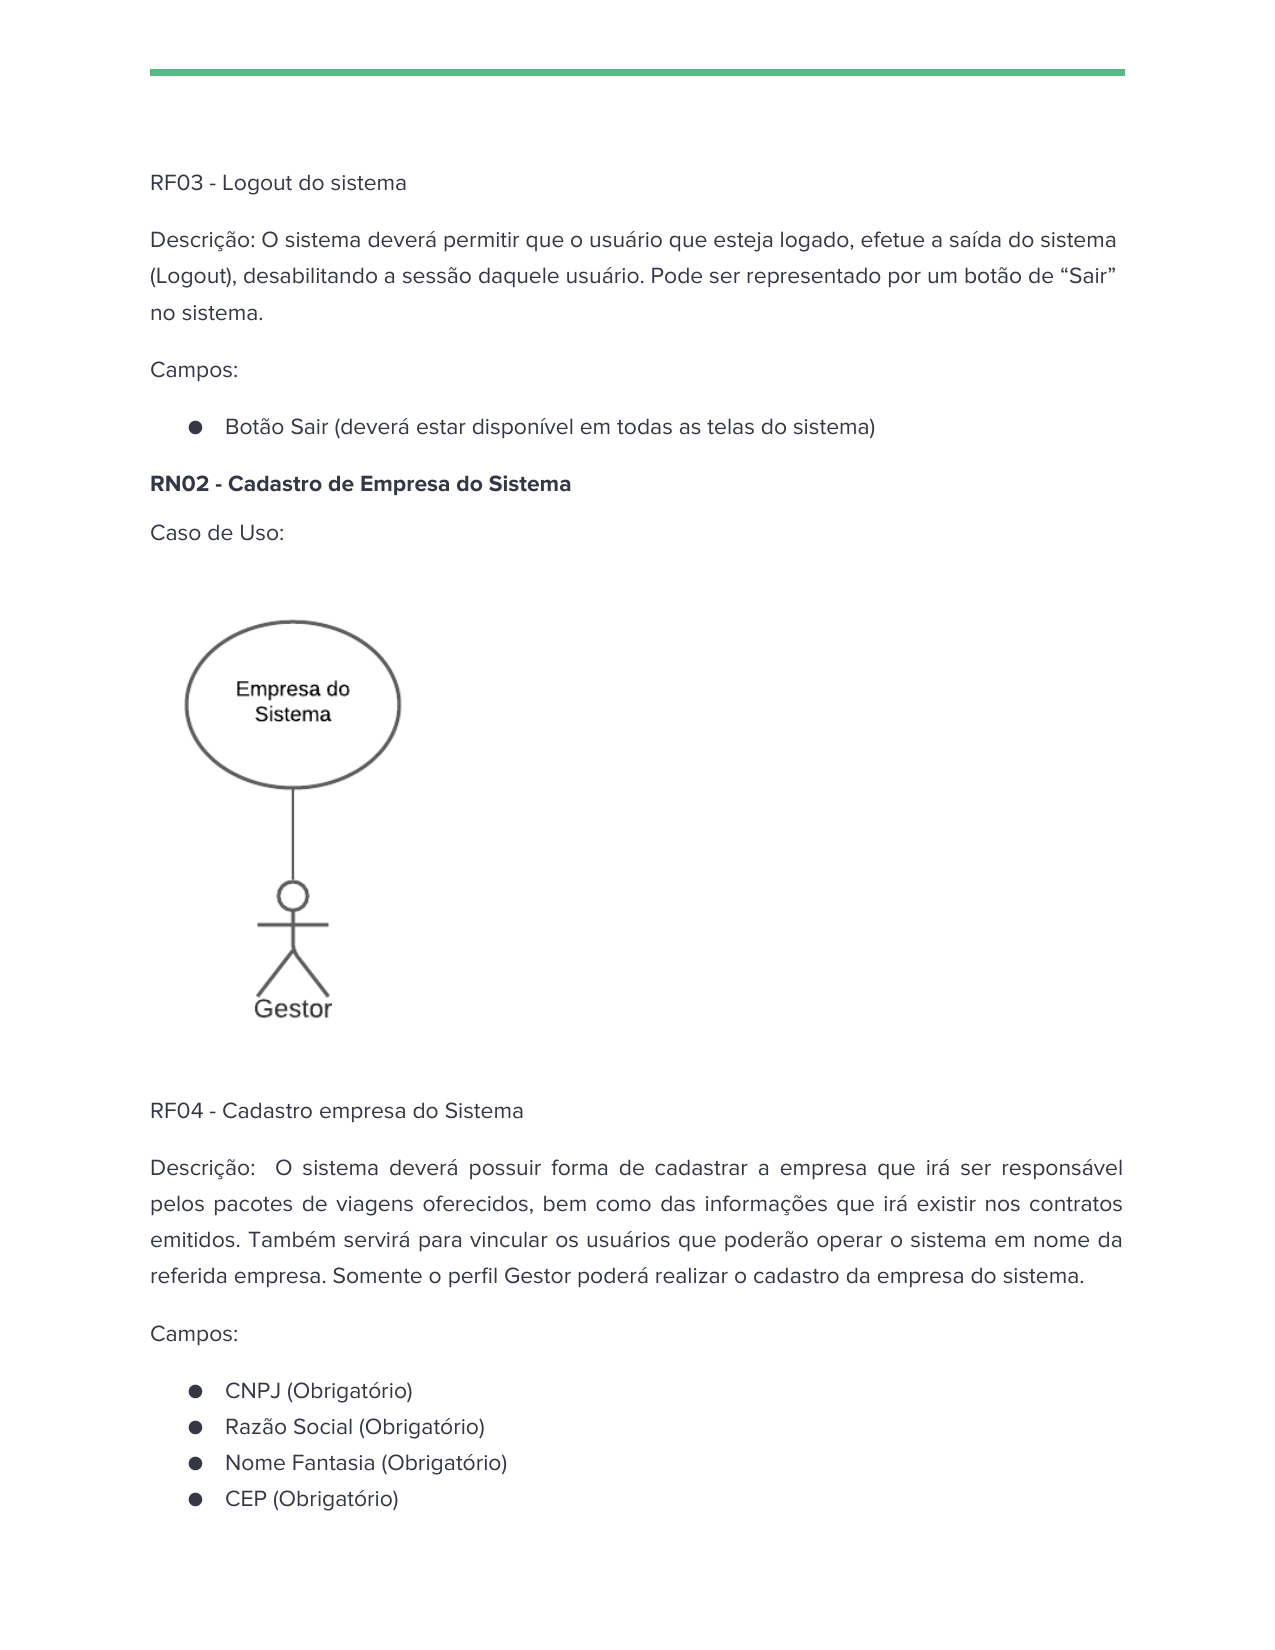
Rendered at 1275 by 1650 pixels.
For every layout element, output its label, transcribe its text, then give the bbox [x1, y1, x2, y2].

subtitle RN02 - Cadastro de Empresa do Sistema [150, 470, 1125, 498]
list Botão Sair (deverá estar disponível em todas as telas do sistema) [187, 413, 1125, 441]
text Campos: [150, 1320, 1125, 1348]
list Razão Social (Obrigatório) [187, 1413, 1125, 1441]
text Caso de Uso: [150, 519, 1125, 547]
text Descrição: O sistema deverá permitir que o usuário que esteja logado, efetue a saída do sistema (Logout), desabilitando a sessão daquele usuário. Pode ser representado por um botão de “Sair” no sistema. [150, 227, 1125, 327]
picture [150, 69, 1125, 76]
text RF03 - Logout do sistema [150, 169, 1125, 197]
list Nome Fantasia (Obrigatório) [187, 1449, 1125, 1477]
list CNPJ (Obrigatório) [187, 1377, 1125, 1405]
picture [150, 576, 436, 1068]
text Descrição: O sistema deverá possuir forma de cadastrar a empresa que irá ser responsável pelos pacotes de viagens oferecidos, bem como das informações que irá existir nos contratos emitidos. Também servirá para vincular os usuários que poderão operar o sistema em nome da referida empresa. Somente o perfil Gestor poderá realizar o cadastro da empresa do sistema. [150, 1154, 1125, 1291]
text Campos: [150, 356, 1125, 384]
text RF04 - Cadastro empresa do Sistema [150, 1097, 1125, 1125]
list CEP (Obrigatório) [187, 1486, 1125, 1514]
